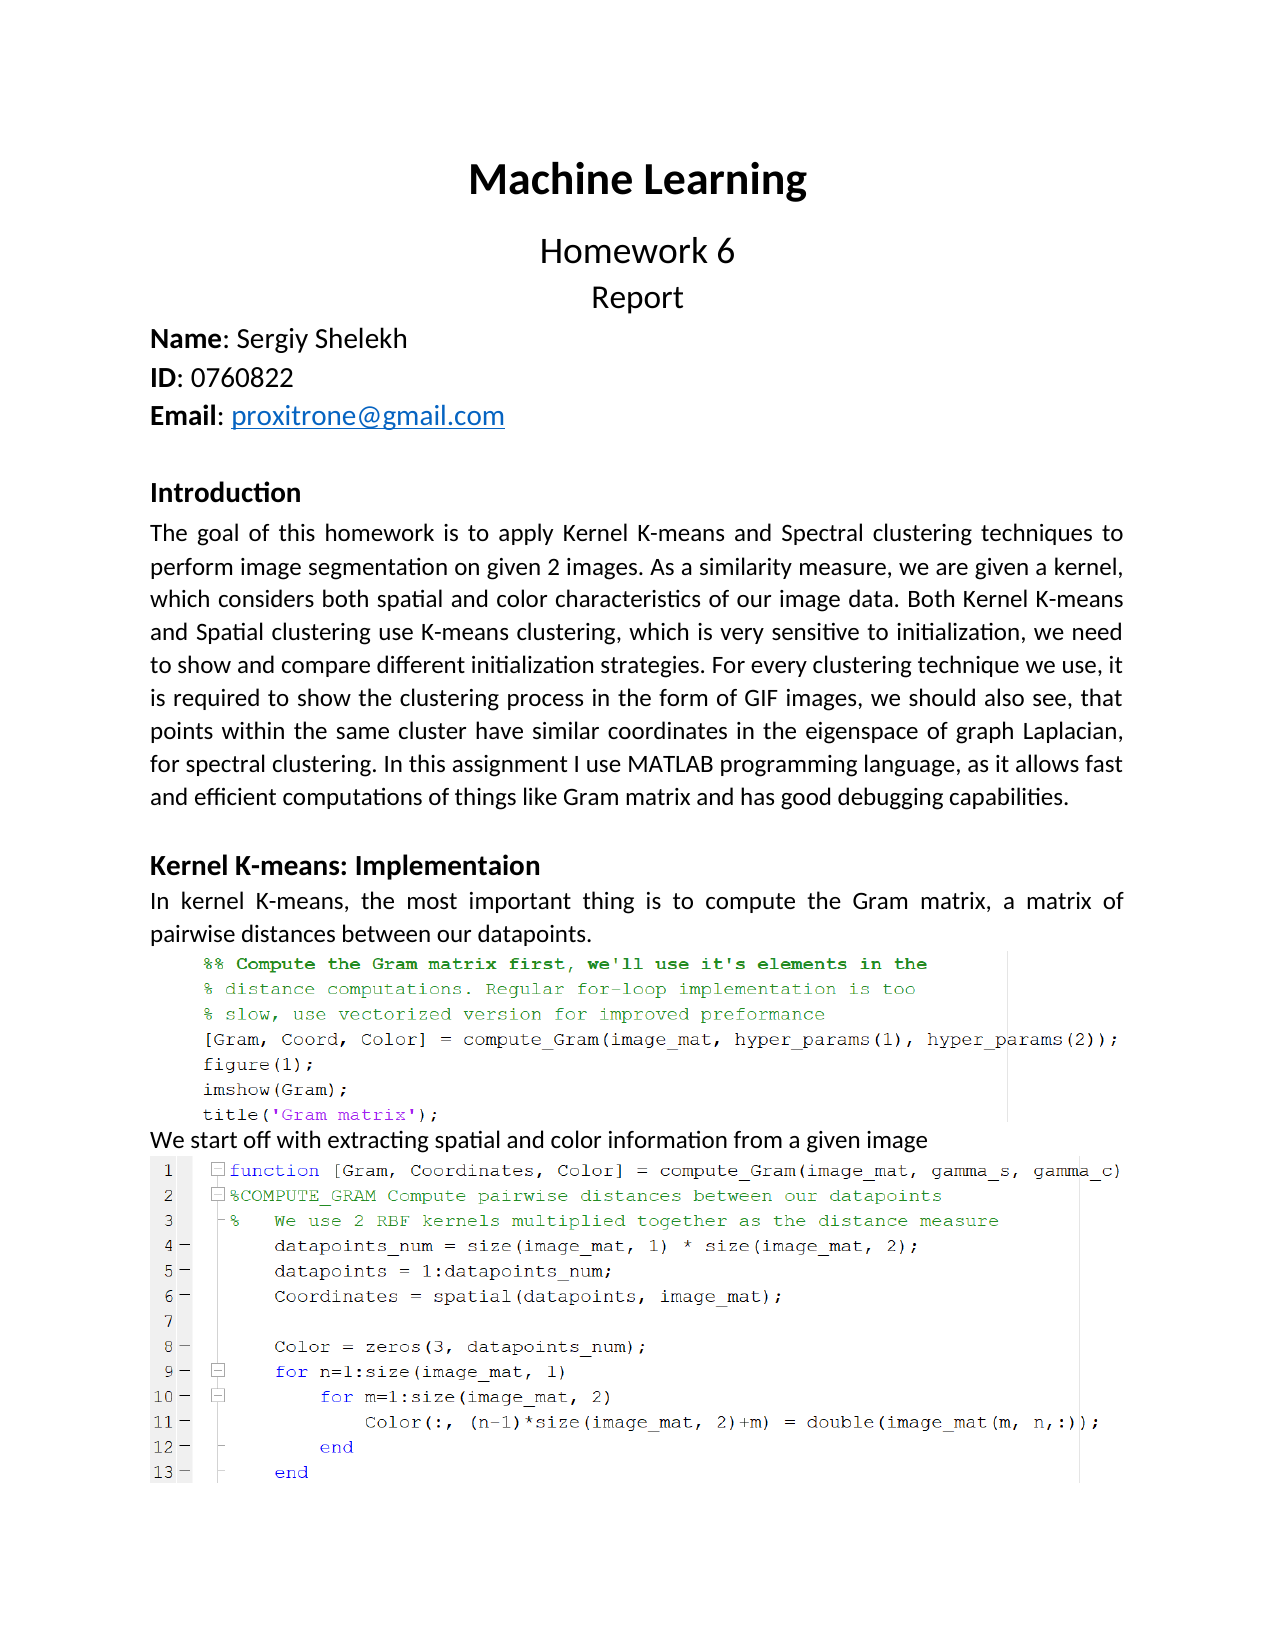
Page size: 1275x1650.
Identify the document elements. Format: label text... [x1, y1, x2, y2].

text Kernel K-means: Implementaion [150, 847, 1125, 882]
picture [150, 951, 1125, 1122]
text In kernel K-means, the most important thing is to compute the Gram matrix, a matrix of pairwise distances between our datapoints. [150, 885, 1125, 949]
text We start off with extracting spatial and color information from a given image [150, 1124, 1125, 1154]
text Email: proxitrone@gmail.com [150, 397, 1125, 433]
text Homework 6 [150, 227, 1125, 273]
text Name: Sergiy Shelekh [150, 320, 1125, 356]
text Report [150, 276, 1125, 317]
text Machine Learning [150, 150, 1125, 206]
text ID: 0760822 [150, 359, 1125, 394]
text The goal of this homework is to apply Kernel K-means and Spectral clustering techniques to perform image segmentation on given 2 images. As a similarity measure, we are given a kernel, which considers both spatial and color characteristics of our image data. Both Kernel K-means and Spatial clustering use K-means clustering, which is very sensitive to initialization, we need to show and compare different initialization strategies. For every clustering technique we use, it is required to show the clustering process in the form of GIF images, we should also see, that points within the same cluster have similar coordinates in the eigenspace of graph Laplacian, for spectral clustering. In this assignment I use MATLAB programming language, as it allows fast and efficient computations of things like Gram matrix and has good debugging capabilities. [150, 513, 1125, 812]
text Introduction [150, 474, 1125, 510]
picture [150, 1156, 1125, 1483]
